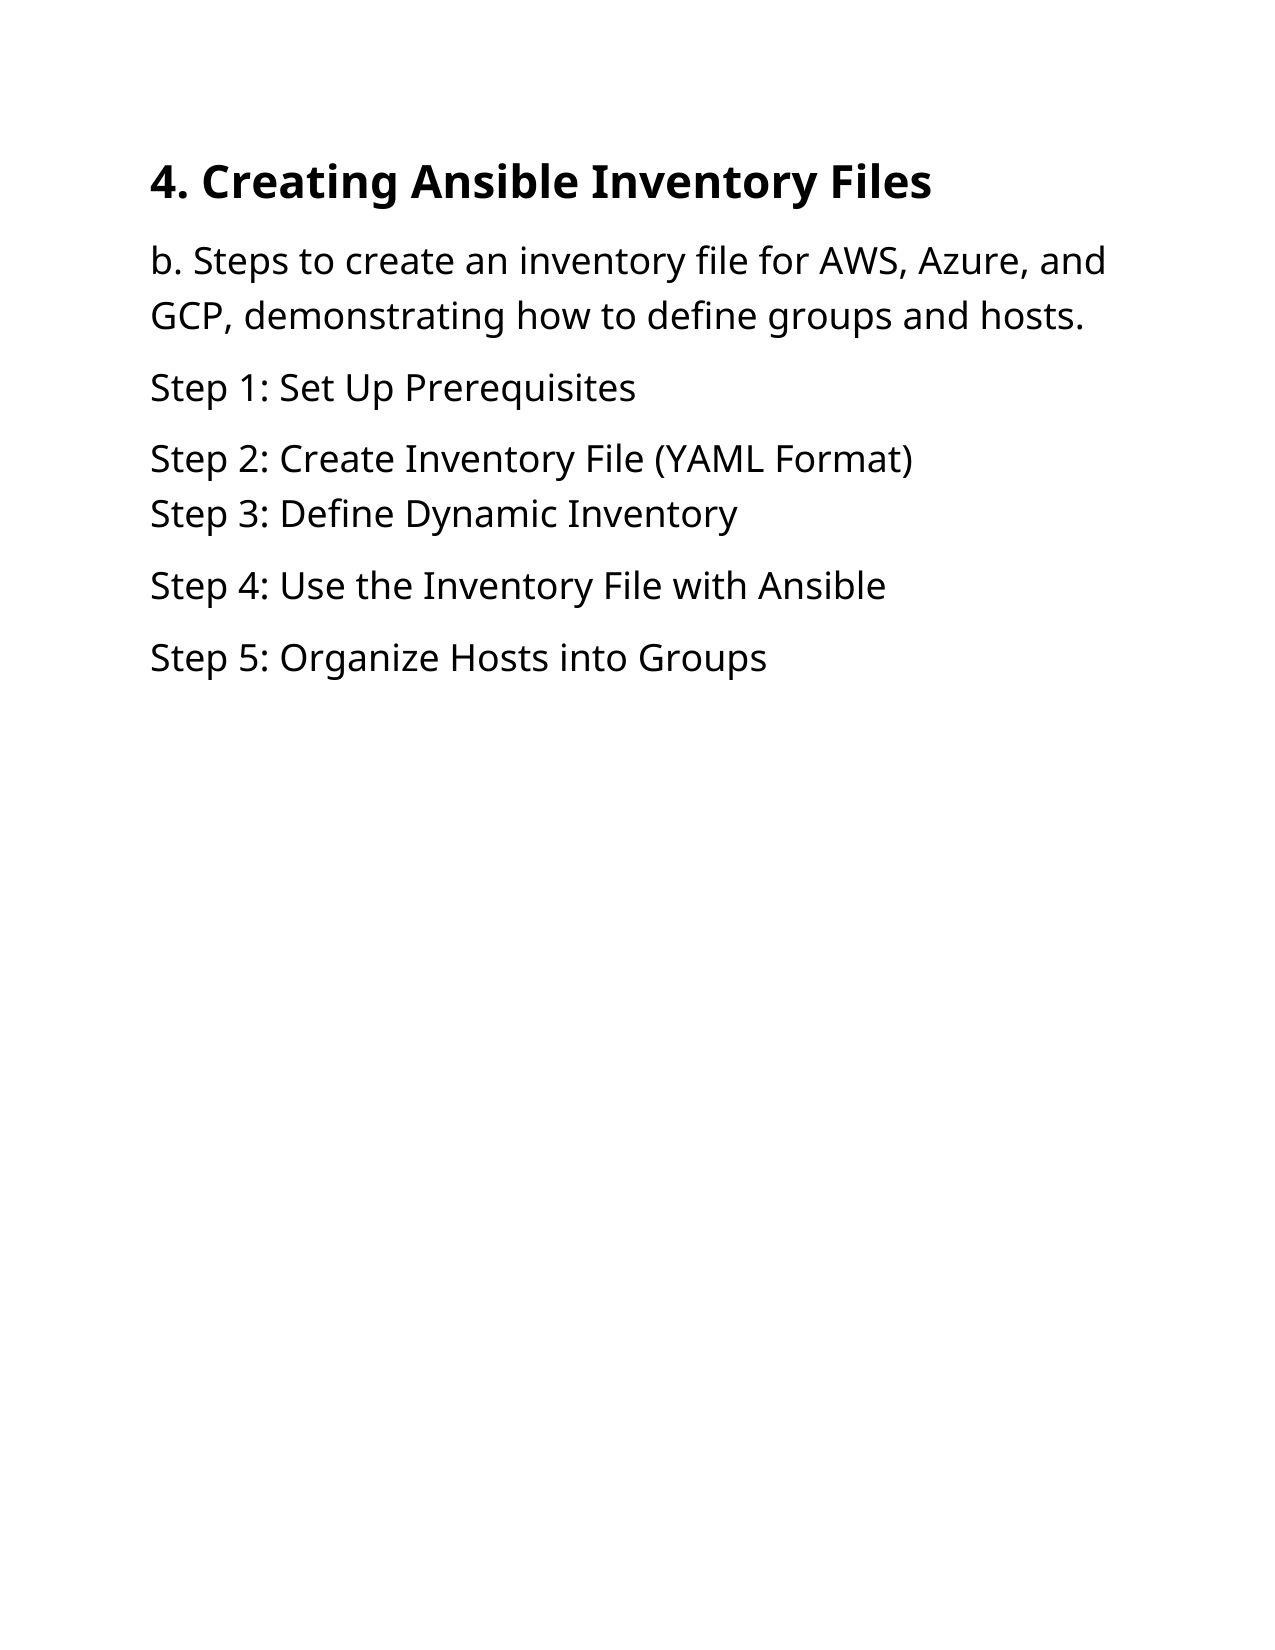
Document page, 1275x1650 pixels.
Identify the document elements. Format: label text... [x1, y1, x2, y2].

text Step 5: Organize Hosts into Groups [150, 631, 1125, 682]
text Step 4: Use the Inventory File with Ansible [150, 559, 1125, 611]
text b. Steps to create an inventory file for AWS, Azure, and GCP, demonstrating how to define groups and hosts. [150, 234, 1125, 340]
text Step 1: Set Up Prerequisites [150, 361, 1125, 412]
text 4. Creating Ansible Inventory Files [150, 150, 1125, 212]
text Step 2: Create Inventory File (YAML Format) Step 3: Define Dynamic Inventory [150, 433, 1125, 539]
